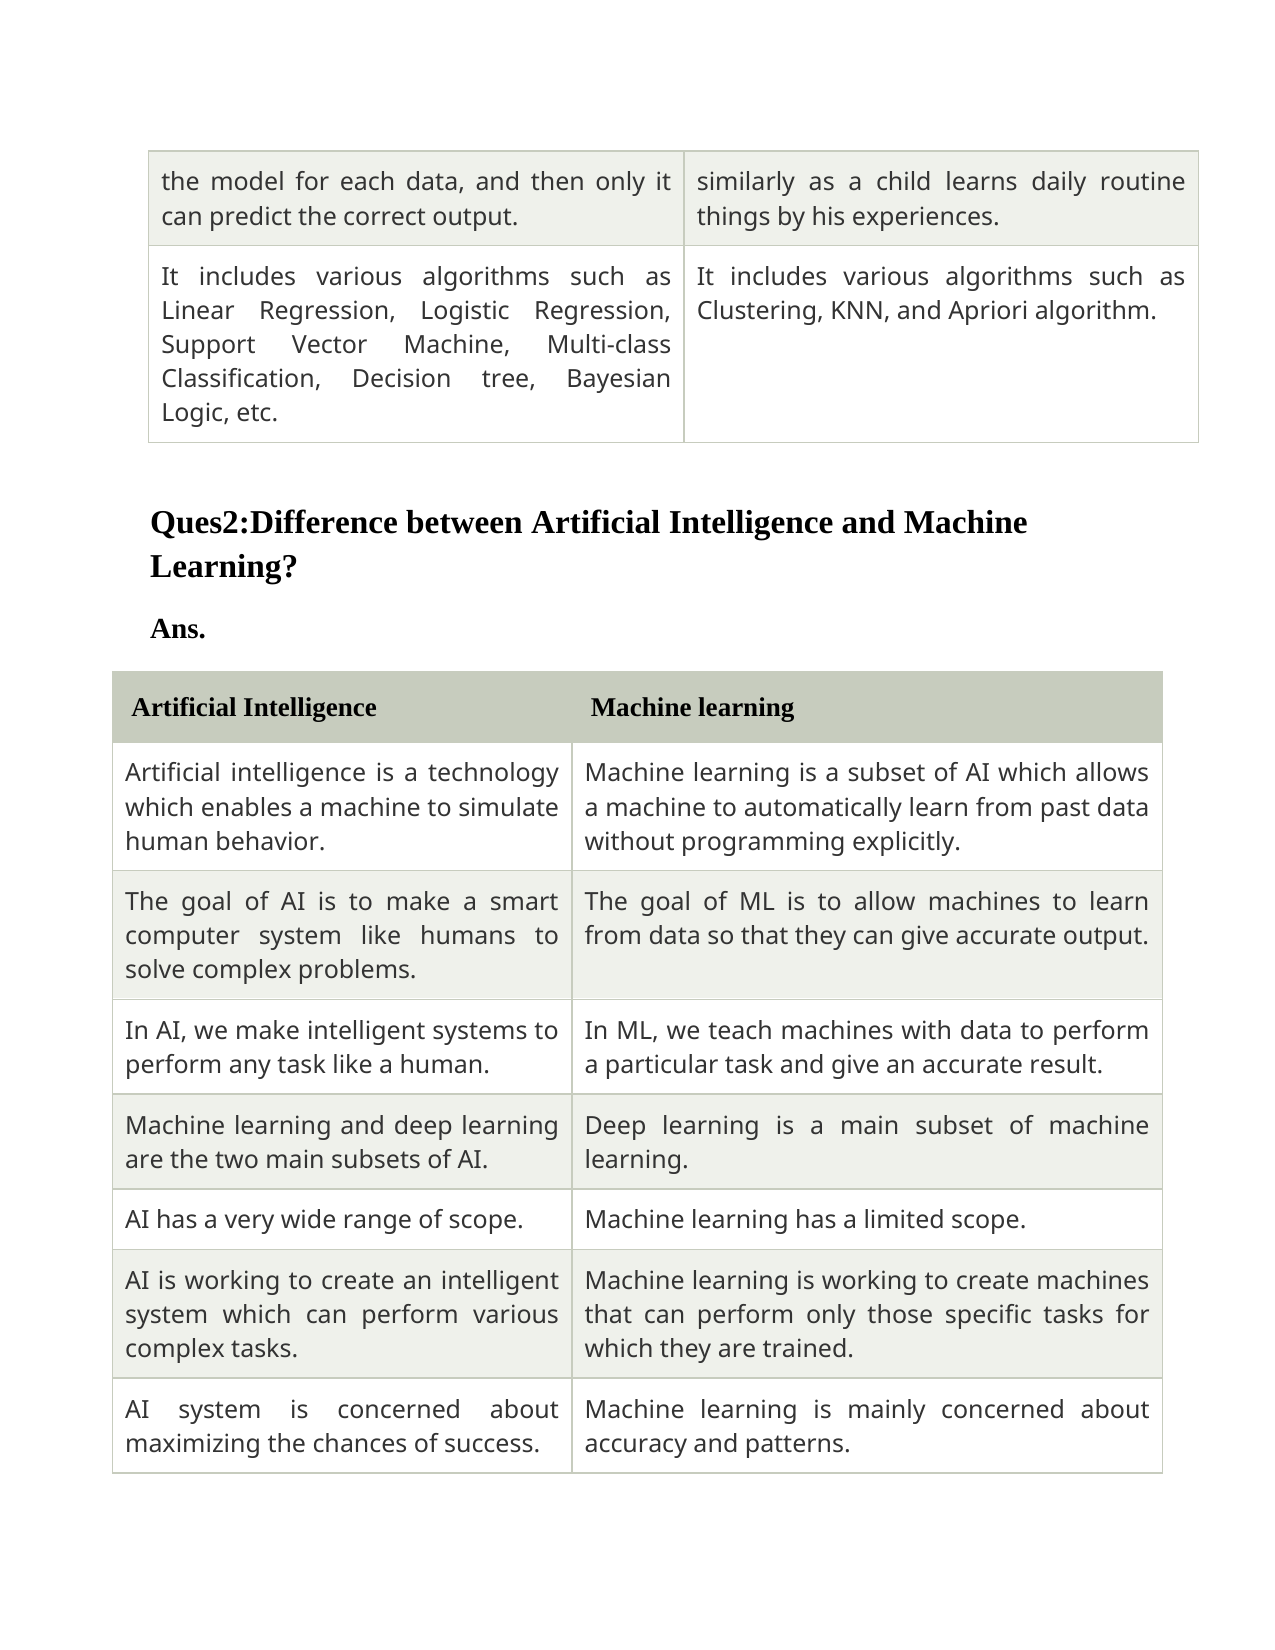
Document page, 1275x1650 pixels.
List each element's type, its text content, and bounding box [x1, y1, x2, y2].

table_cell Deep learning is a main subset of machine learning. [573, 1095, 1162, 1188]
table_header Machine learning [572, 672, 1162, 741]
table_cell It includes various algorithms such as Linear Regression, Logistic Regression, Support Vector Machine, Multi-class Classification, Decision tree, Bayesian Logic, etc. [149, 246, 683, 442]
table_cell The goal of ML is to allow machines to learn from data so that they can give accurate output. [573, 871, 1162, 998]
table_cell Machine learning is mainly concerned about accuracy and patterns. [573, 1379, 1162, 1472]
table_cell Machine learning is a subset of AI which allows a machine to automatically learn from past data without programming explicitly. [573, 743, 1162, 870]
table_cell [685, 152, 1198, 245]
table_cell Artificial intelligence is a technology which enables a machine to simulate human behavior. [113, 743, 571, 870]
table_cell The goal of AI is to make a smart computer system like humans to solve complex problems. [113, 871, 571, 998]
table_cell AI has a very wide range of scope. [113, 1190, 571, 1248]
table_cell Machine learning and deep learning are the two main subsets of AI. [113, 1095, 571, 1188]
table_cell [149, 152, 683, 245]
table_cell AI is working to create an intelligent system which can perform various complex tasks. [113, 1250, 571, 1377]
table_cell In ML, we teach machines with data to perform a particular task and give an accurate result. [573, 1000, 1162, 1093]
table_cell Machine learning has a limited scope. [573, 1190, 1162, 1248]
text Ans. [150, 611, 1125, 645]
table_cell It includes various algorithms such as Clustering, KNN, and Apriori algorithm. [685, 246, 1198, 442]
table_cell Machine learning is working to create machines that can perform only those specific tasks for which they are trained. [573, 1250, 1162, 1377]
table_cell In AI, we make intelligent systems to perform any task like a human. [113, 1000, 571, 1093]
table_cell AI system is concerned about maximizing the chances of success. [113, 1379, 571, 1472]
table_header Artificial Intelligence [113, 672, 572, 741]
text Ques2:Difference between Artificial Intelligence and Machine Learning? [150, 502, 1125, 585]
